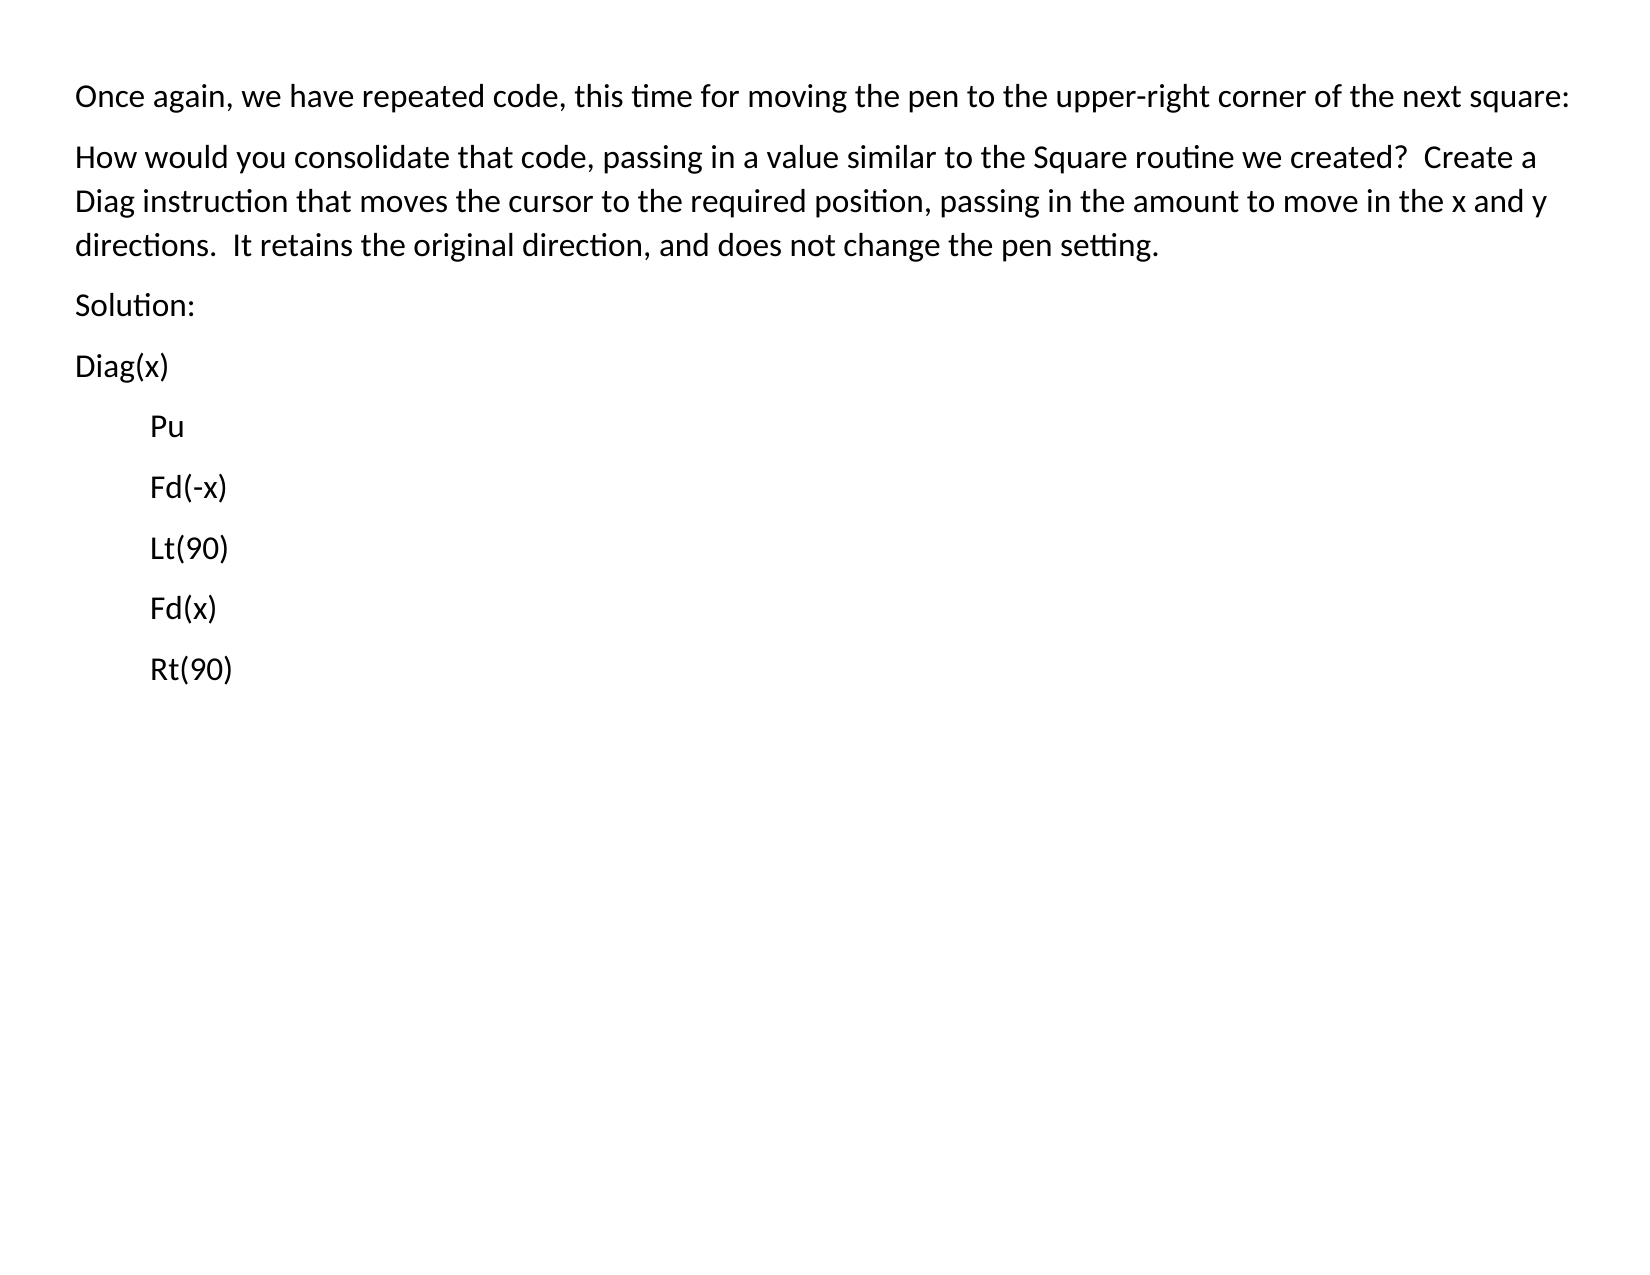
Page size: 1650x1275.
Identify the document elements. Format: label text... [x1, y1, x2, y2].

text Pu [75, 405, 1575, 446]
text Rt(90) [75, 648, 1575, 689]
text Fd(-x) [75, 466, 1575, 507]
text Solution: [75, 284, 1575, 325]
text Once again, we have repeated code, this time for moving the pen to the upper-right corner of the next square: [75, 75, 1575, 116]
text Diag(x) [75, 345, 1575, 386]
text How would you consolidate that code, passing in a value similar to the Square routine we created? Create a Diag instruction that moves the cursor to the required position, passing in the amount to move in the x and y directions. It retains the original direction, and does not change the pen setting. [75, 136, 1575, 264]
text Fd(x) [75, 587, 1575, 628]
text Lt(90) [75, 527, 1575, 567]
